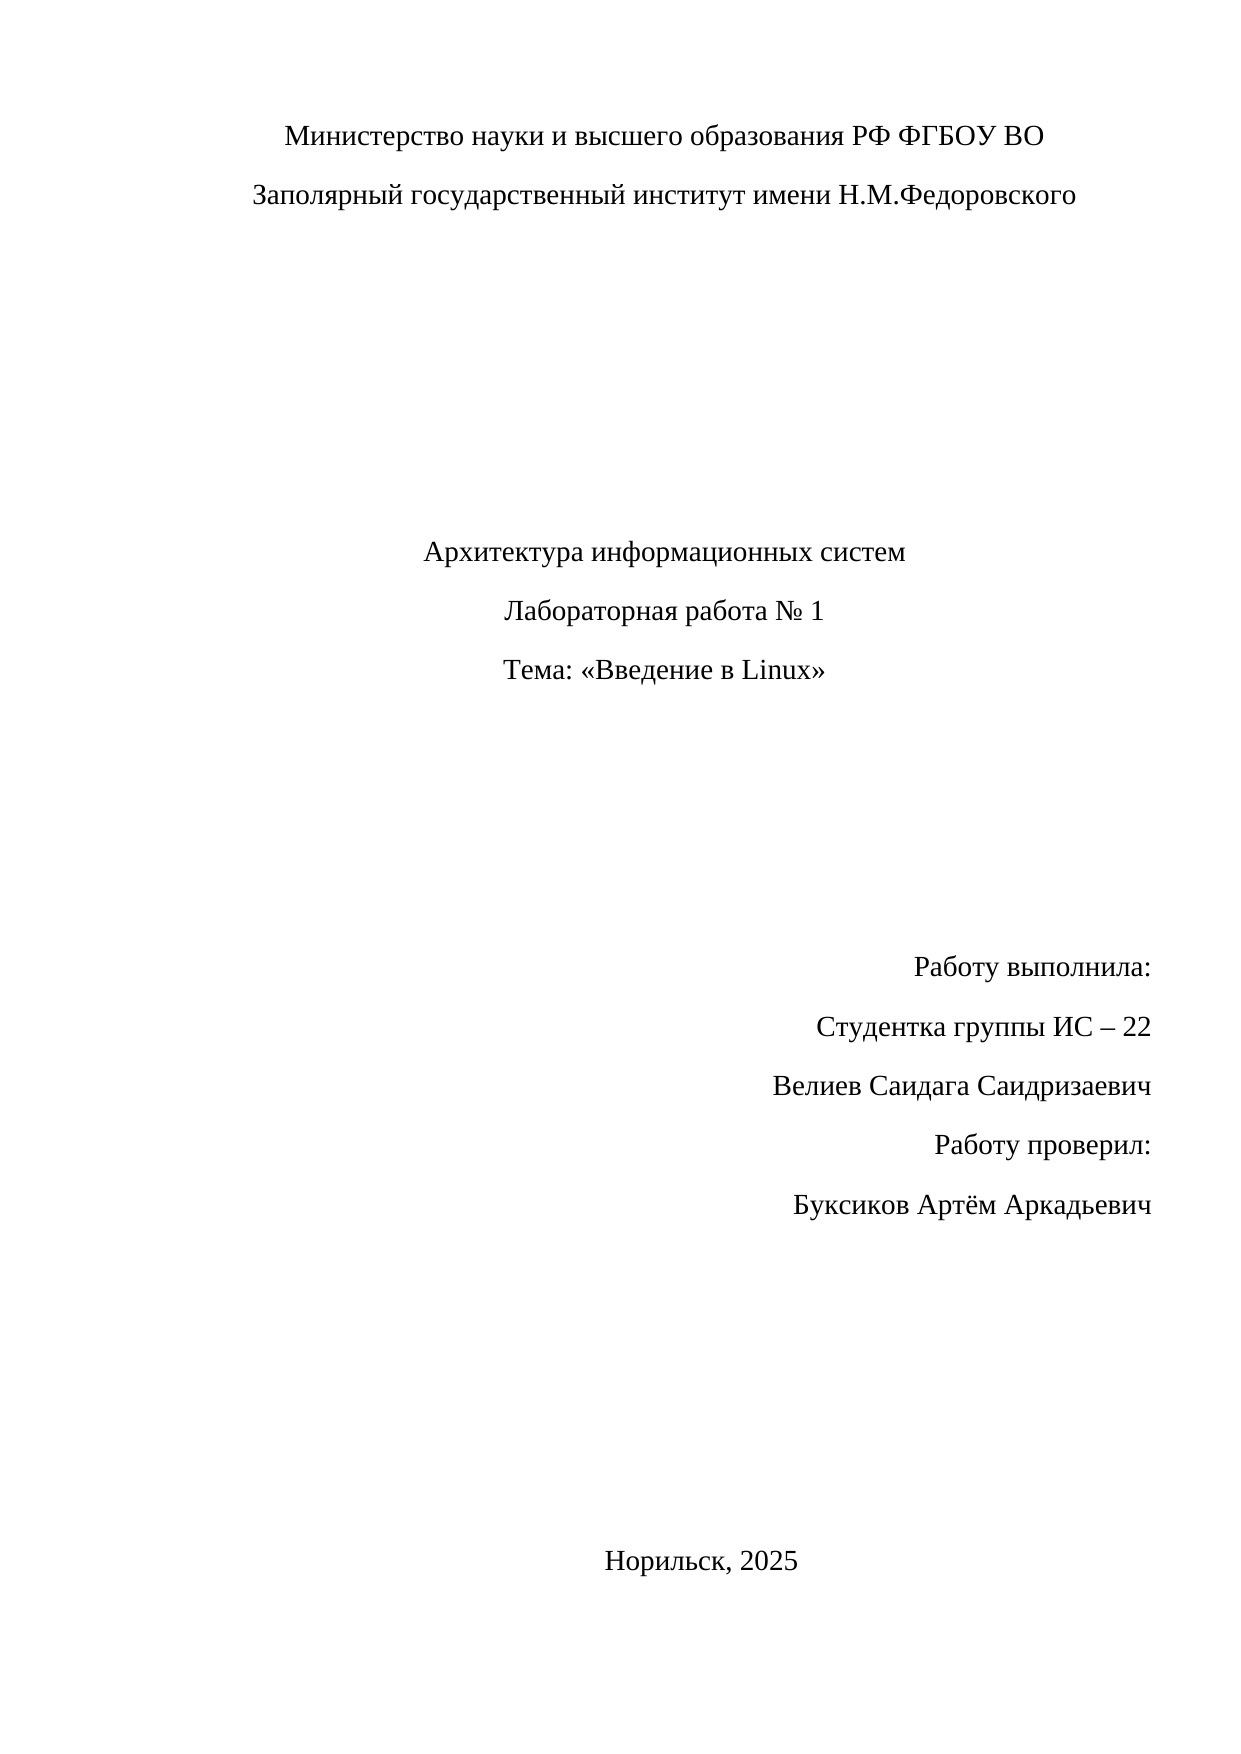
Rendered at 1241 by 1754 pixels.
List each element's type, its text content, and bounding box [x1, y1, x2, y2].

text Работу проверил: [177, 1127, 1152, 1161]
text Тема: «Введение в Linux» [177, 652, 1152, 686]
text Норильск, 2025 [177, 1543, 1152, 1577]
text Архитектура информационных систем [177, 534, 1152, 567]
text Министерство науки и высшего образования РФ ФГБОУ ВО [177, 118, 1152, 152]
text Студентка группы ИС – 22 [177, 1009, 1152, 1042]
text Буксиков Артём Аркадьевич [177, 1187, 1152, 1220]
text Работу выполнила: [177, 949, 1152, 983]
text Лабораторная работа № 1 [177, 593, 1152, 627]
text Велиев Саидага Саидризаевич [177, 1068, 1152, 1102]
text Заполярный государственный институт имени Н.М.Федоровского [177, 177, 1152, 211]
